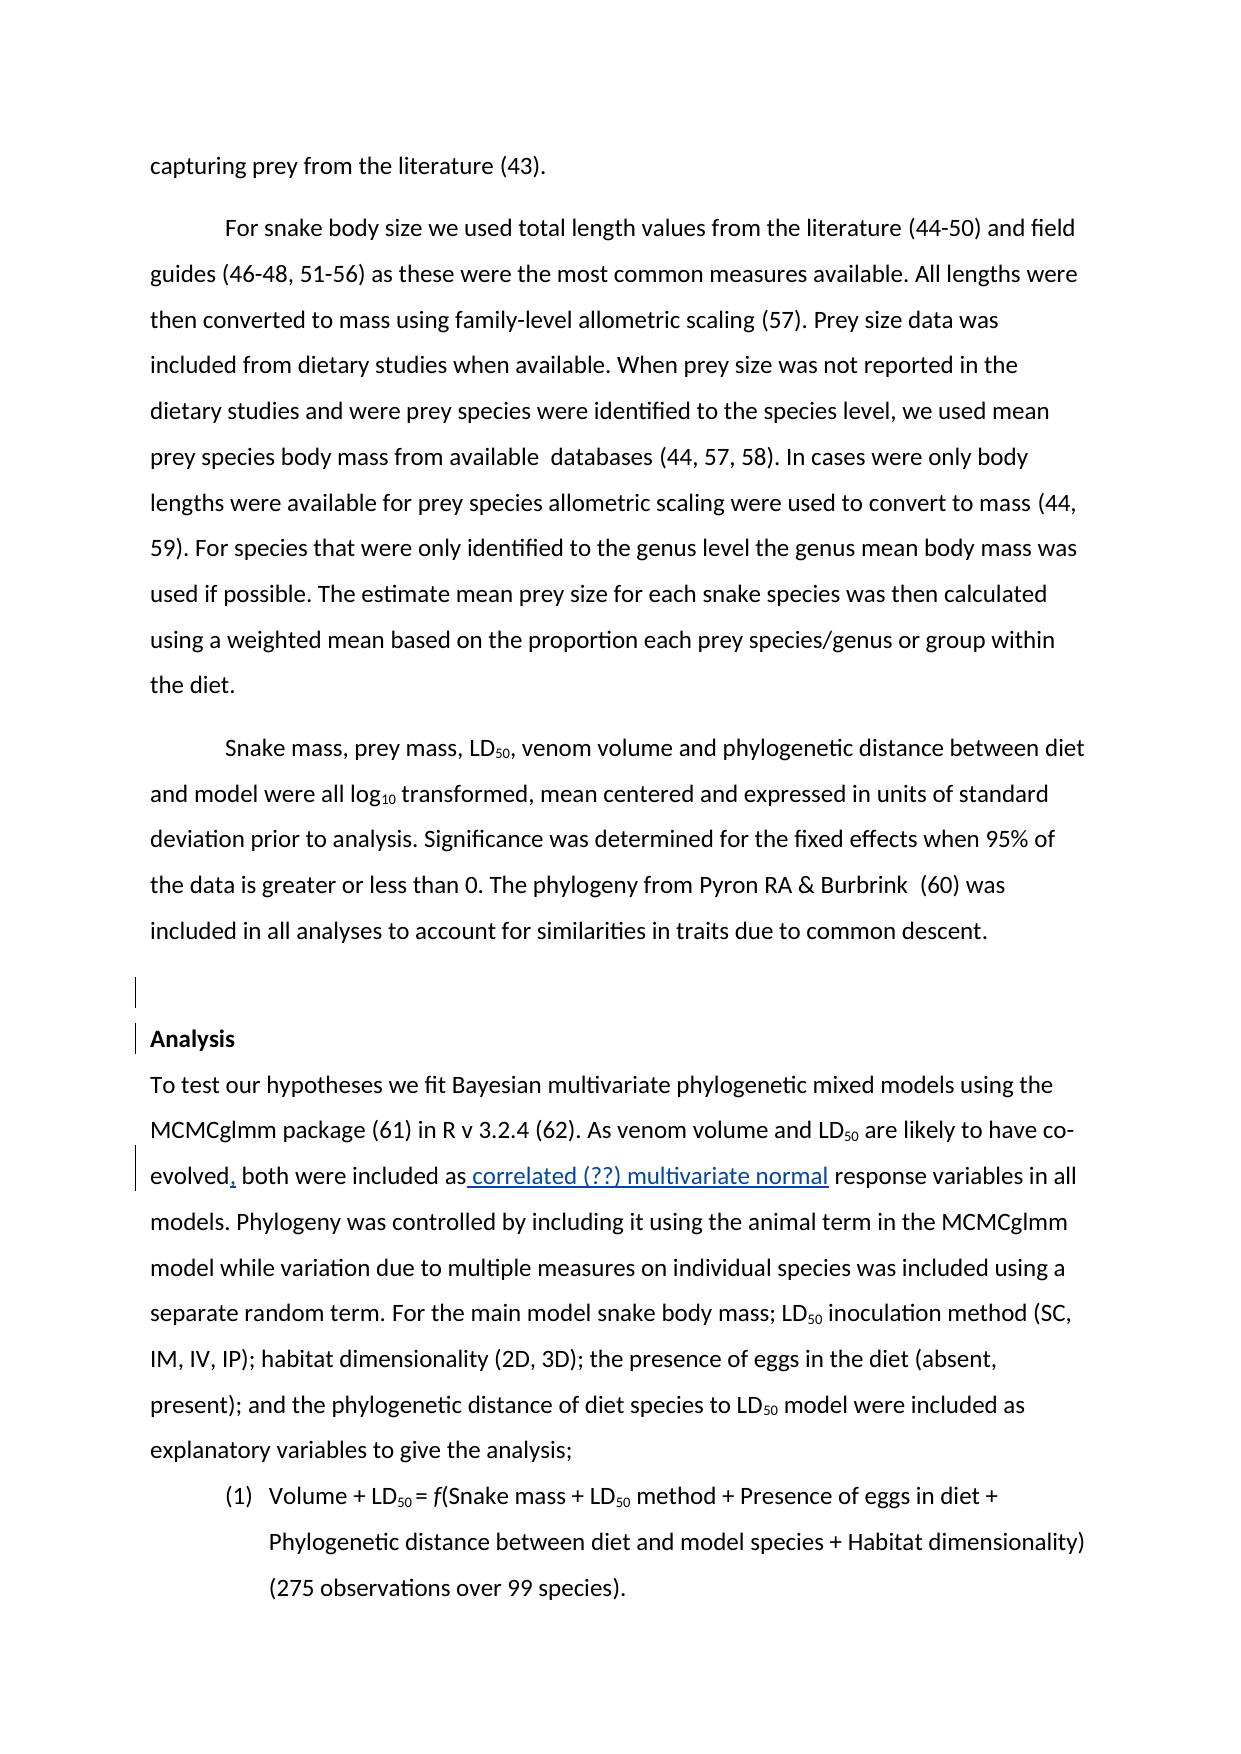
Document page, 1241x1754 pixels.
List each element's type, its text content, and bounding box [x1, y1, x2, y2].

text For snake body size we used total length values from the literature (44-50) and field guides (46-48, 51-56) as these were the most common measures available. All lengths were then converted to mass using family-level allometric scaling (57). Prey size data was included from dietary studies when available. When prey size was not reported in the dietary studies and were prey species were identified to the species level, we used mean prey species body mass from available databases (44, 57, 58). In cases were only body lengths were available for prey species allometric scaling were used to convert to mass (44, 59). For species that were only identified to the genus level the genus mean body mass was used if possible. The estimate mean prey size for each snake species was then calculated using a weighted mean based on the proportion each prey species/genus or group within the diet. [150, 212, 1090, 700]
text Analysis [150, 1023, 1090, 1054]
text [150, 150, 1090, 181]
text To test our hypotheses we fit Bayesian multivariate phylogenetic mixed models using the MCMCglmm package (61) in R v 3.2.4 (62). As venom volume and LD50 are likely to have co-evolved both were included as response variables in all models. Phylogeny was controlled by including it using the animal term in the MCMCglmm model while variation due to multiple measures on individual species was included using a separate random term. For the main model snake body mass; LD50 inoculation method (SC, IM, IV, IP); habitat dimensionality (2D, 3D); the presence of eggs in the diet (absent, present); and the phylogenetic distance of diet species to LD50 model were included as explanatory variables to give the analysis; [150, 1069, 1090, 1465]
list Volume + LD50 = f(Snake mass + LD50 method + Presence of eggs in diet + Phylogenetic distance between diet and model species + Habitat dimensionality) (275 observations over 99 species). [225, 1480, 1090, 1602]
text Snake mass, prey mass, LD50, venom volume and phylogenetic distance between diet and model were all log10 transformed, mean centered and expressed in units of standard deviation prior to analysis. Significance was determined for the fixed effects when 95% of the data is greater or less than 0. The phylogeny from Pyron RA & Burbrink (60) was included in all analyses to account for similarities in traits due to common descent. [150, 732, 1090, 946]
